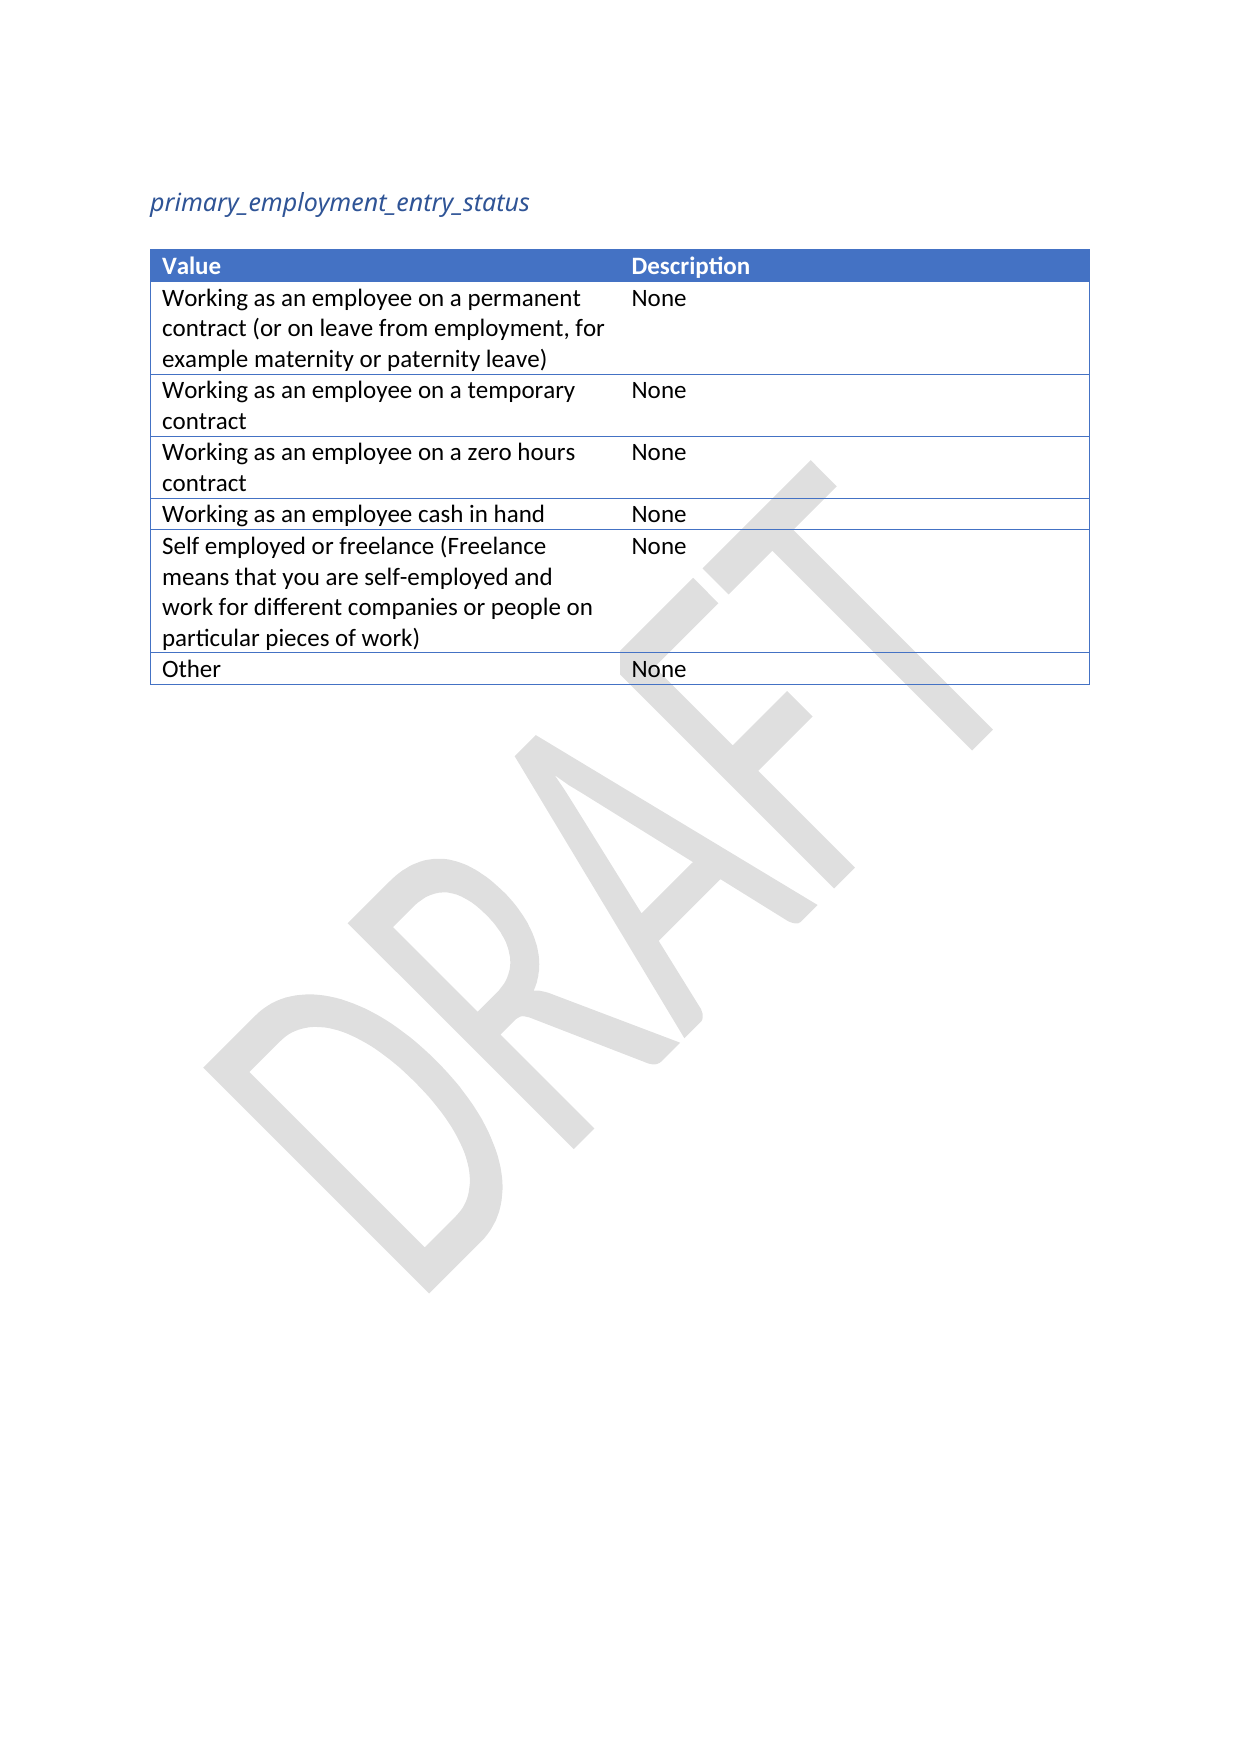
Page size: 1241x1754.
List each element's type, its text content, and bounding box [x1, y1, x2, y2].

table_cell None [620, 437, 1089, 498]
table_cell Working as an employee on a zero hours contract [151, 437, 620, 498]
table_cell None [620, 282, 1089, 373]
table_cell None [620, 375, 1089, 436]
table_cell Working as an employee on a temporary contract [151, 375, 620, 436]
subtitle primary_employment_entry_status [150, 185, 1090, 219]
table_cell None [620, 530, 1089, 652]
table_header Description [620, 250, 1089, 281]
table_cell Working as an employee cash in hand [151, 499, 620, 529]
table_cell Self employed or freelance (Freelance means that you are self-employed and work for different companies or people on particular pieces of work) [151, 530, 620, 652]
table_cell None [620, 653, 1089, 684]
table_cell Working as an employee on a permanent contract (or on leave from employment, for example maternity or paternity leave) [151, 282, 620, 373]
table_cell Other [151, 653, 620, 684]
table_cell None [620, 499, 1089, 529]
table_header Value [151, 250, 620, 281]
